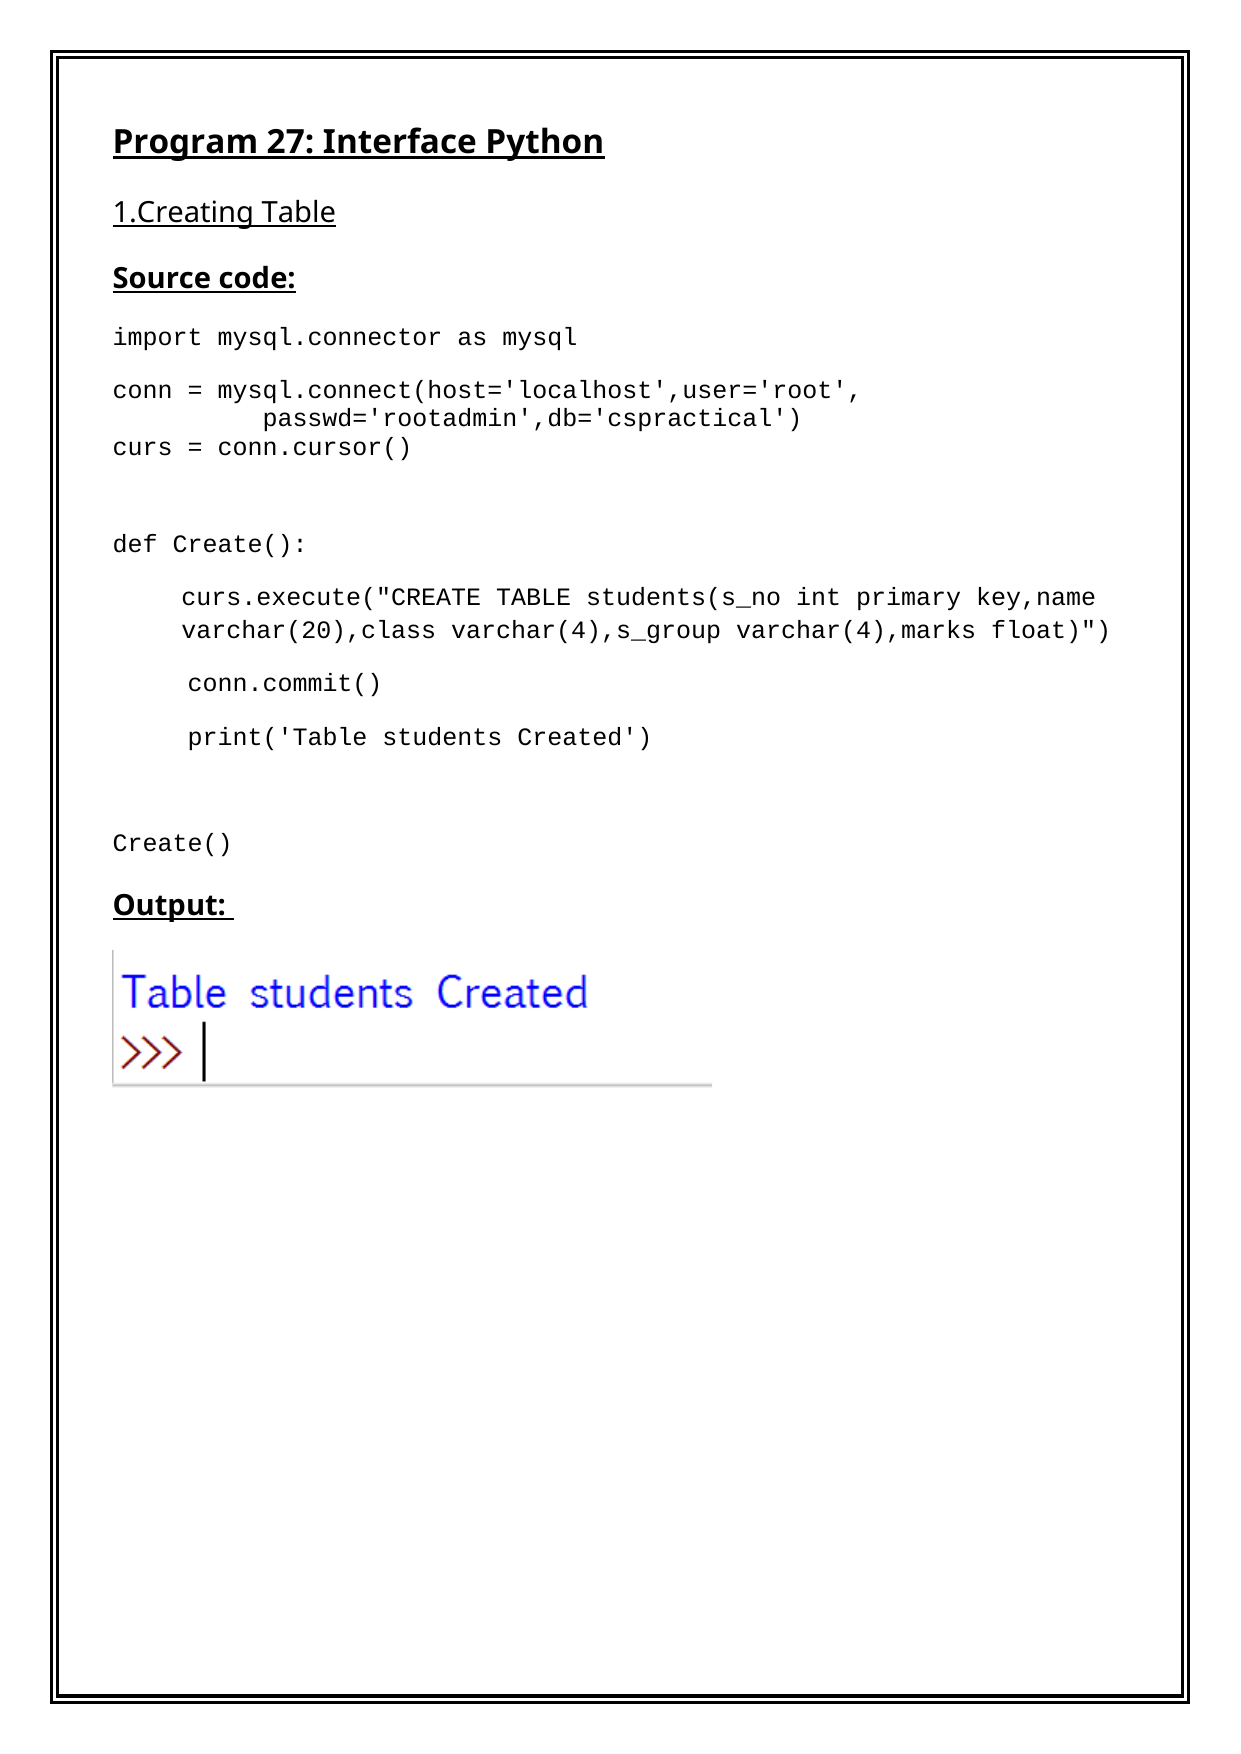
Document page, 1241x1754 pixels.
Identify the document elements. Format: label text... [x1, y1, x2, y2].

text conn.commit() [112, 671, 1128, 699]
text print('Table students Created') [112, 724, 1128, 752]
text Program 27: Interface Python [112, 118, 1128, 163]
text passwd='rootadmin',db='cspractical') [187, 406, 1128, 434]
text 1.Creating Table [112, 191, 1128, 231]
picture [112, 950, 713, 1088]
text Output: [112, 884, 1128, 924]
text def Create(): [112, 532, 1128, 560]
text Source code: [112, 258, 1128, 297]
text import mysql.connector as mysql [112, 324, 1128, 352]
text Create() [112, 831, 1128, 859]
text curs.execute("CREATE TABLE students(s_no int primary key,name varchar(20),class varchar(4),s_group varchar(4),marks float)") [181, 585, 1128, 646]
text conn = mysql.connect(host='localhost',user='root', [112, 377, 1128, 406]
text curs = conn.cursor() [112, 434, 1128, 462]
